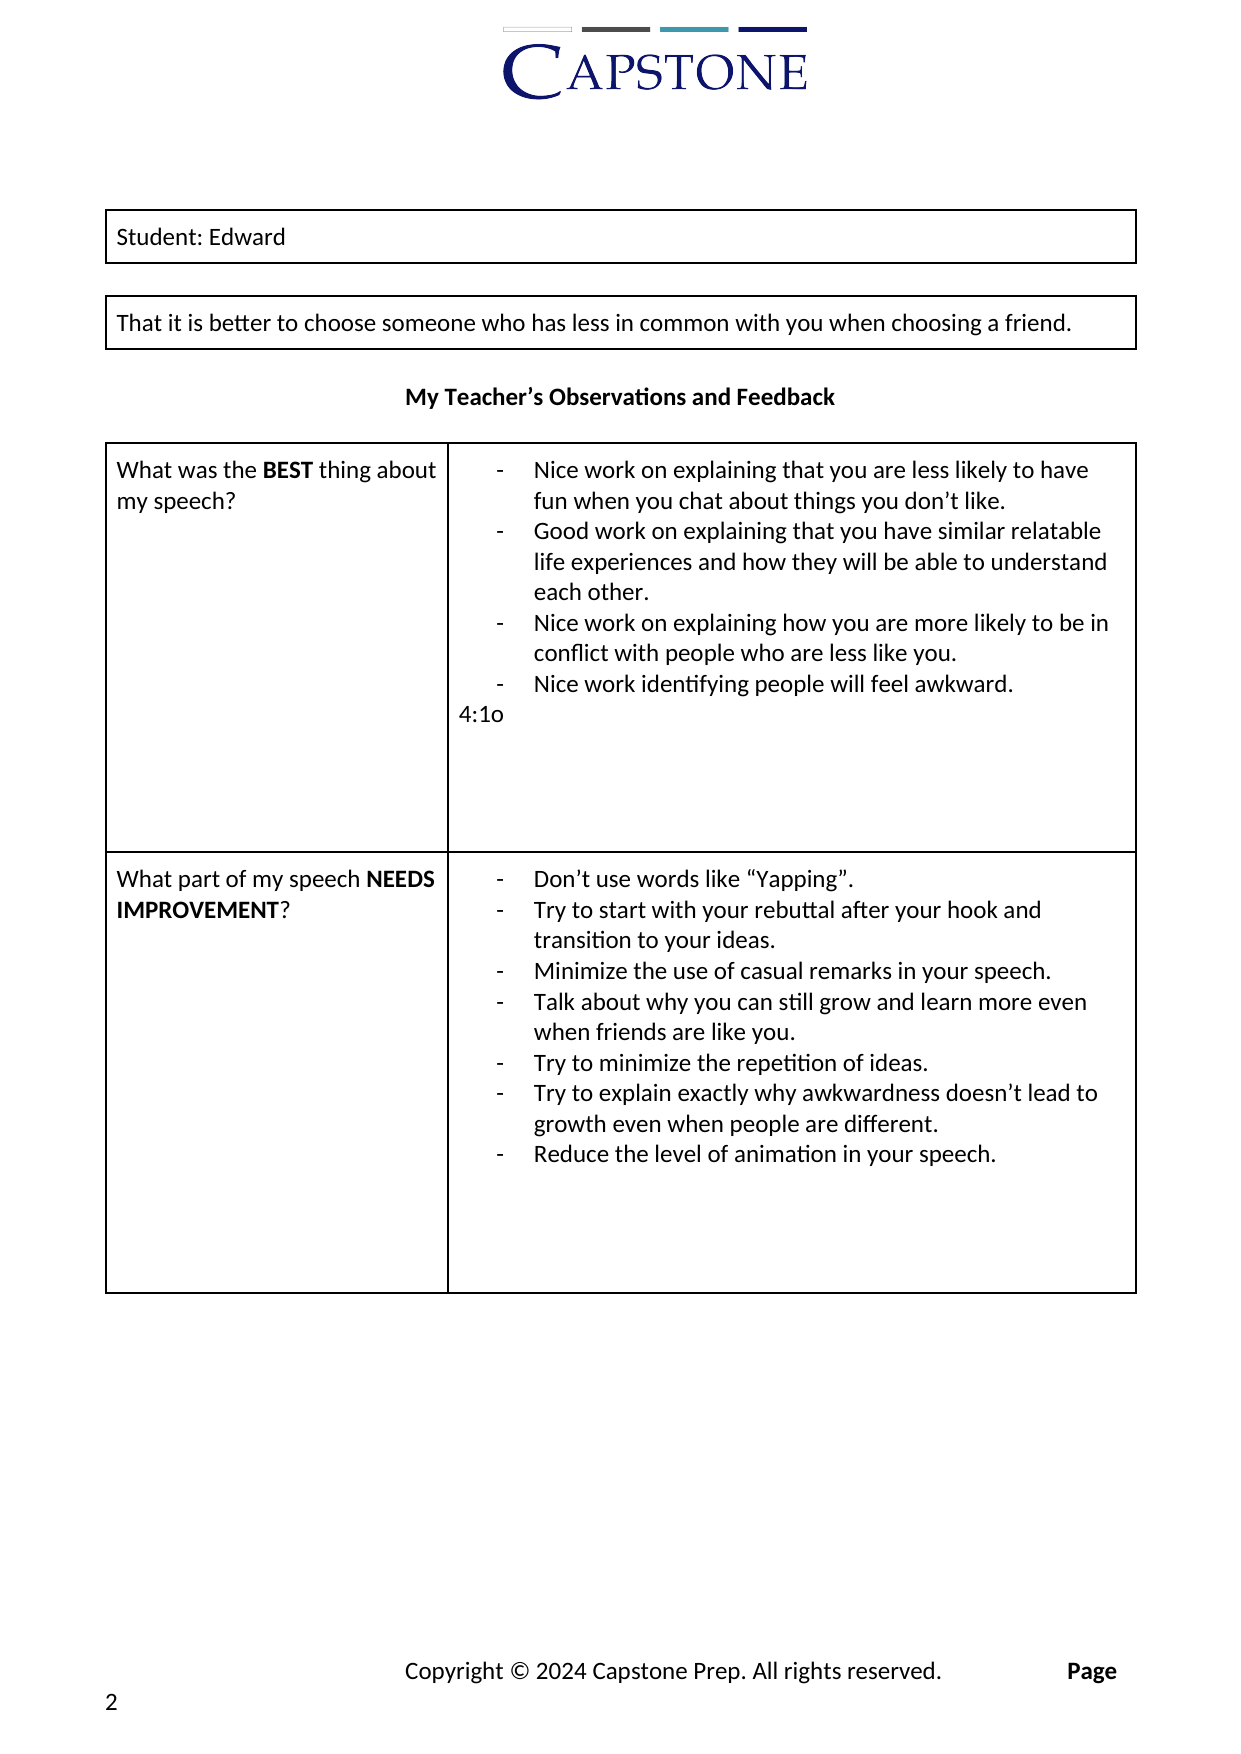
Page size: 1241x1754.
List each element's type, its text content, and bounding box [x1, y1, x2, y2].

table_header What was the BEST thing about my speech? [107, 444, 447, 851]
table_header Nice work on explaining that you are less likely to have fun when you chat about things you don’t like. Good work on explaining that you have similar relatable life experiences and how they will be able to understand each other. Nice work on explaining how you are more likely to be in conflict with people who are less like you. Nice work identifying people will feel awkward. 4:1o [449, 444, 1135, 851]
table_header That it is better to choose someone who has less in common with you when choosing a friend. [107, 297, 1135, 348]
table_cell What part of my speech NEEDS IMPROVEMENT? [107, 853, 447, 1292]
text My Teacher’s Observations and Feedback [105, 381, 1135, 411]
table_header Student: Edward [107, 211, 1135, 262]
picture [495, 18, 816, 106]
table_cell Don’t use words like “Yapping”. Try to start with your rebuttal after your hook and transition to your ideas. Minimize the use of casual remarks in your speech. Talk about why you can still grow and learn more even when friends are like you. Try to minimize the repetition of ideas. Try to explain exactly why awkwardness doesn’t lead to growth even when people are different. Reduce the level of animation in your speech. [449, 853, 1135, 1292]
